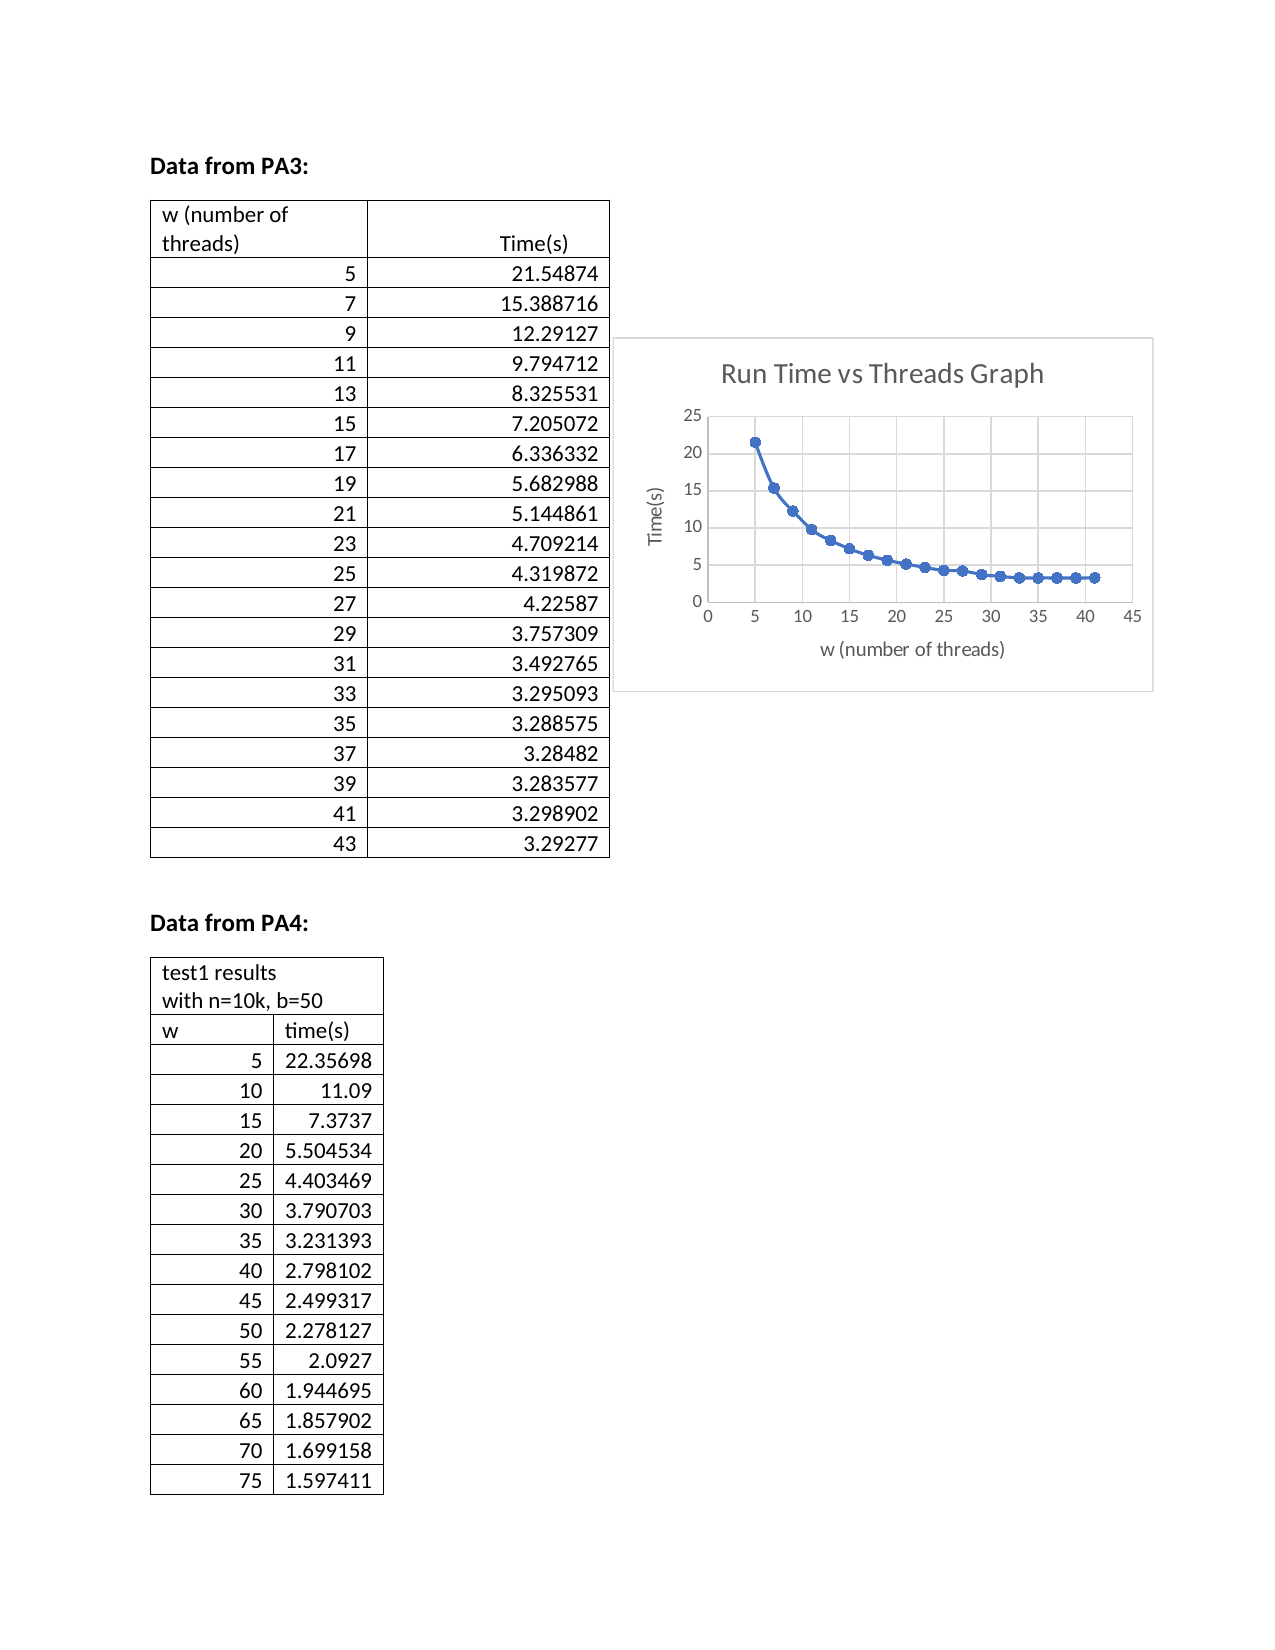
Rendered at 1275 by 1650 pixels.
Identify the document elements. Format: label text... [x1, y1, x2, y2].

table_cell 27 [151, 588, 367, 617]
table_header test1 results with n=10k, b=50 [151, 958, 383, 1014]
table_cell 2.499317 [274, 1285, 383, 1314]
table_cell 19 [151, 468, 367, 497]
table_cell 65 [151, 1405, 273, 1434]
table_cell 22.35698 [274, 1045, 383, 1074]
table_cell 3.288575 [488, 708, 609, 737]
table_cell 5 [151, 258, 367, 287]
table_cell 45 [151, 1285, 273, 1314]
table_cell [368, 288, 488, 317]
table_cell 5.682988 [488, 468, 609, 497]
table_cell 15 [151, 408, 367, 437]
table_cell 55 [151, 1345, 273, 1374]
table_cell [368, 708, 488, 737]
table_cell 4.22587 [488, 588, 609, 617]
table_cell [368, 468, 488, 497]
table_cell 1.857902 [274, 1405, 383, 1434]
table_cell 33 [151, 678, 367, 707]
table_cell [368, 828, 488, 857]
table_cell [368, 528, 488, 557]
table_cell 5.504534 [274, 1135, 383, 1164]
table_cell 20 [151, 1135, 273, 1164]
table_cell 2.798102 [274, 1255, 383, 1284]
table_cell 31 [151, 648, 367, 677]
table_cell [368, 378, 488, 407]
table_cell 7.205072 [488, 408, 609, 437]
table_cell [368, 498, 488, 527]
table_header w (number of threads) [151, 201, 367, 257]
table_cell [368, 588, 488, 617]
table_cell 2.0927 [274, 1345, 383, 1374]
table_cell 21.54874 [488, 258, 609, 287]
table_cell 43 [151, 828, 367, 857]
table_cell 70 [151, 1435, 273, 1464]
table_cell 1.597411 [274, 1465, 383, 1494]
table_cell 12.29127 [488, 318, 609, 347]
table_cell 4.403469 [274, 1165, 383, 1194]
table_cell 37 [151, 738, 367, 767]
table_cell 8.325531 [488, 378, 609, 407]
table_cell 35 [151, 1225, 273, 1254]
table_header Time(s) [488, 201, 609, 257]
table_cell 35 [151, 708, 367, 737]
table_cell [368, 798, 488, 827]
table_cell 21 [151, 498, 367, 527]
table_cell 3.757309 [488, 618, 609, 647]
table_cell [368, 258, 488, 287]
table_cell 25 [151, 558, 367, 587]
table_cell 13 [151, 378, 367, 407]
table_cell time(s) [274, 1015, 383, 1044]
table_cell 6.336332 [488, 438, 609, 467]
table_cell 2.278127 [274, 1315, 383, 1344]
table_cell 11 [151, 348, 367, 377]
table_cell w [151, 1015, 273, 1044]
table_cell 15 [151, 1105, 273, 1134]
table_cell 3.298902 [488, 798, 609, 827]
table_cell 4.319872 [488, 558, 609, 587]
table_cell 15.388716 [488, 288, 609, 317]
table_cell 3.231393 [274, 1225, 383, 1254]
table_cell [368, 558, 488, 587]
table_cell 9 [151, 318, 367, 347]
table_cell 4.709214 [488, 528, 609, 557]
table_cell 9.794712 [488, 348, 609, 377]
table_cell 3.283577 [488, 768, 609, 797]
table_cell [368, 738, 488, 767]
table_cell [368, 618, 488, 647]
table_cell 5.144861 [488, 498, 609, 527]
table_cell [368, 768, 488, 797]
table_cell 17 [151, 438, 367, 467]
table_cell 3.28482 [488, 738, 609, 767]
table_cell 3.295093 [488, 678, 609, 707]
table_cell 25 [151, 1165, 273, 1194]
text Data from PA3: [150, 150, 1125, 181]
table_cell 30 [151, 1195, 273, 1224]
table_cell [368, 348, 488, 377]
table_cell 29 [151, 618, 367, 647]
table_cell 7 [151, 288, 367, 317]
table_cell [368, 408, 488, 437]
table_cell 3.492765 [488, 648, 609, 677]
table_cell 5 [151, 1045, 273, 1074]
table_cell [368, 648, 488, 677]
table_cell 10 [151, 1075, 273, 1104]
table_cell 3.29277 [488, 828, 609, 857]
table_cell 41 [151, 798, 367, 827]
text Data from PA4: [150, 907, 1125, 938]
table_cell [368, 318, 488, 347]
table_cell 50 [151, 1315, 273, 1344]
table_cell [368, 678, 488, 707]
table_header [368, 201, 488, 257]
table_cell 75 [151, 1465, 273, 1494]
table_cell 40 [151, 1255, 273, 1284]
table_cell 7.3737 [274, 1105, 383, 1134]
table_cell 23 [151, 528, 367, 557]
table_cell 39 [151, 768, 367, 797]
table_cell [368, 438, 488, 467]
table_cell 1.944695 [274, 1375, 383, 1404]
table_cell 60 [151, 1375, 273, 1404]
table_cell 1.699158 [274, 1435, 383, 1464]
table_cell 3.790703 [274, 1195, 383, 1224]
table_cell 11.09 [274, 1075, 383, 1104]
